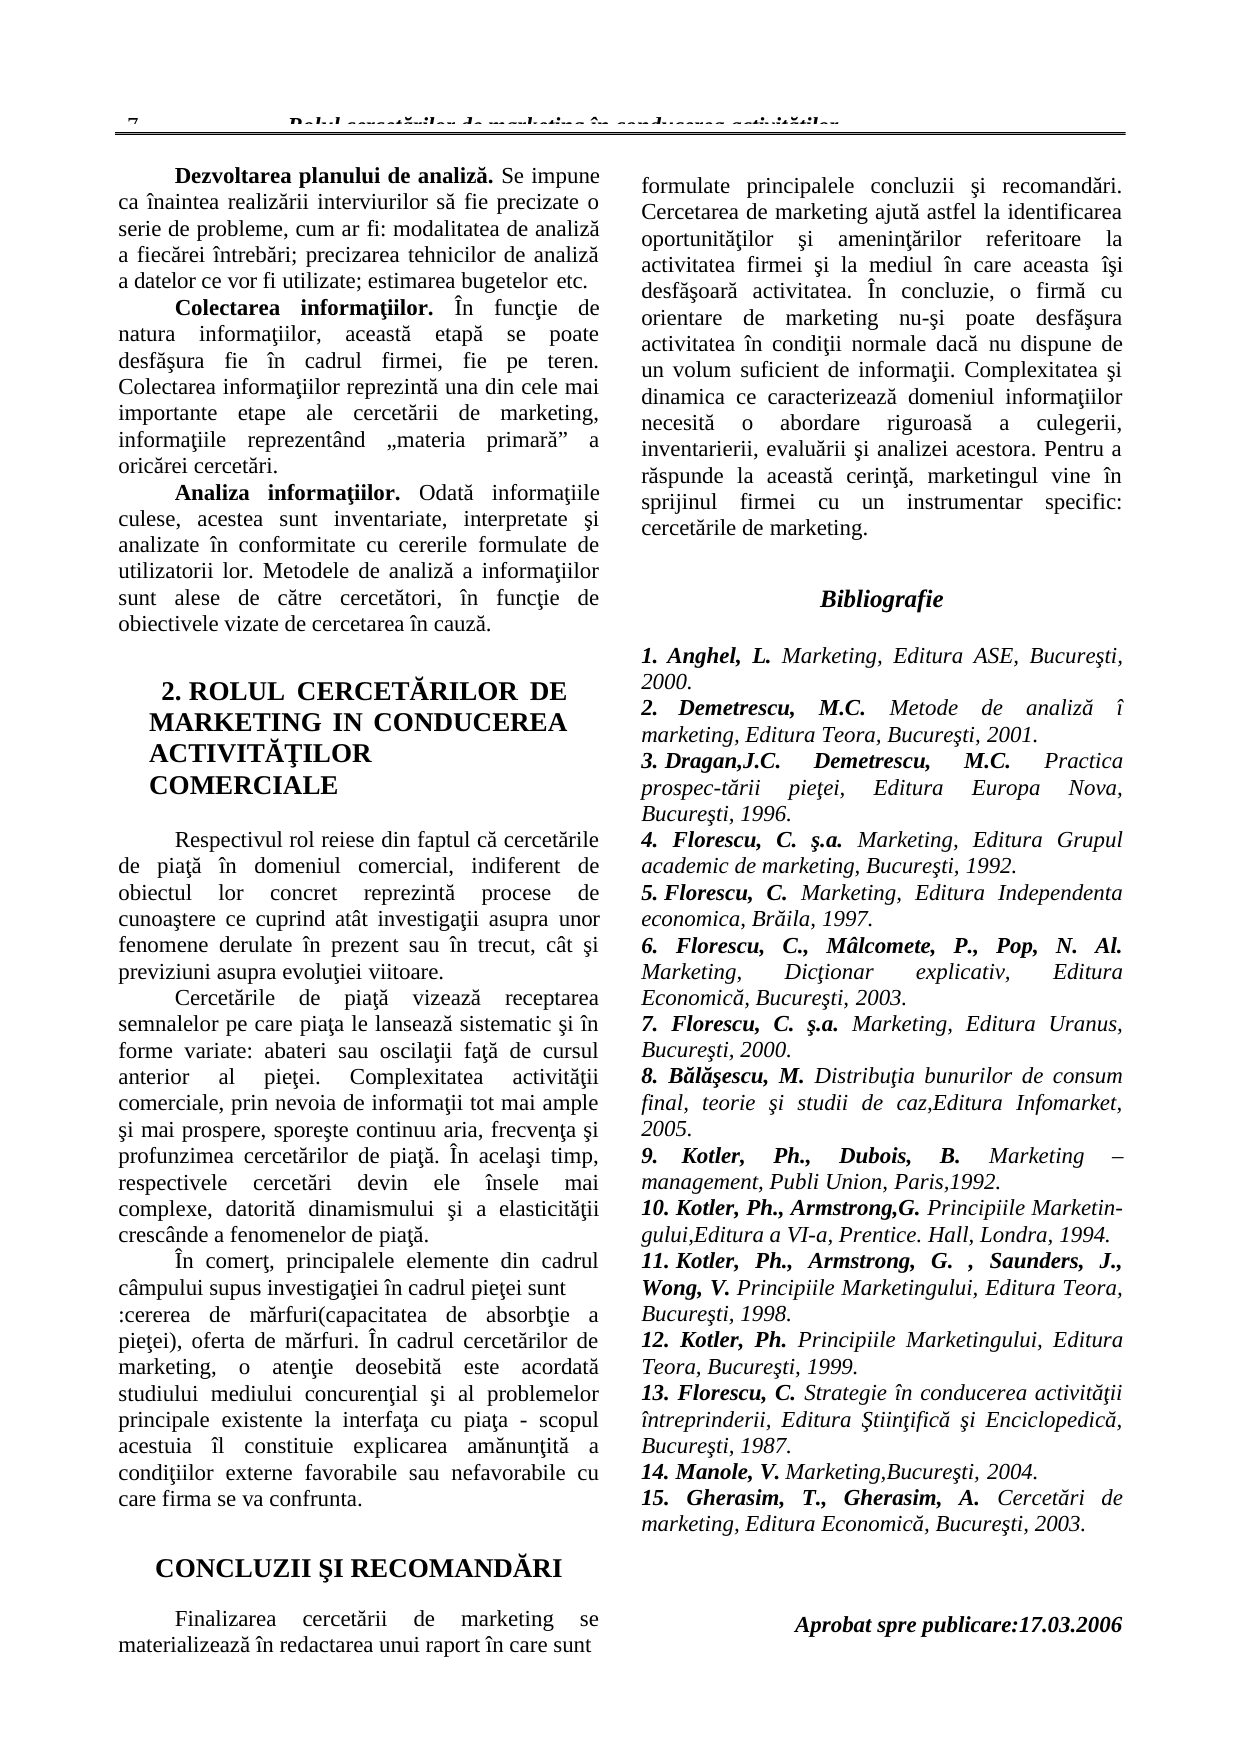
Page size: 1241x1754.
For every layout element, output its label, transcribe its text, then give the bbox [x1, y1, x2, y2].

list Kotler, Ph., Armstrong, G. , Saunders, J., Wong, V. Principiile Marketingului, Editura Teora, Bucureşti, 1998. [641, 1247, 1123, 1327]
text :cererea de mărfuri(capacitatea de absorbţie a pieţei), oferta de mărfuri. În cadrul cercetărilor de marketing, o atenţie deosebită este acordată studiului mediului concurenţial şi al problemelor principale existente la interfaţa cu piaţa - scopul acestuia îl constituie explicarea amănunţită a condiţiilor externe favorabile sau nefavorabile cu care firma se va confrunta. [118, 1301, 599, 1511]
text Cercetările de piaţă vizează receptarea semnalelor pe care piaţa le lansează sistematic şi în forme variate: abateri sau oscilaţii faţă de cursul anterior al pieţei. Complexitatea activităţii comerciale, prin nevoia de informaţii tot mai ample şi mai prospere, sporeşte continuu aria, frecvenţa şi profunzimea cercetărilor de piaţă. În acelaşi timp, respectivele cercetări devin ele însele mai complexe, datorită dinamismului şi a elasticităţii crescânde a fenomenelor de piaţă. [118, 984, 599, 1248]
list Demetrescu, M.C. Metode de analiză î marketing, Editura Teora, Bucureşti, 2001. [641, 694, 1123, 747]
list Bălăşescu, M. Distribuţia bunurilor de consum final, teorie şi studii de caz,Editura Infomarket, 2005. [641, 1063, 1123, 1142]
subtitle Bibliografie [818, 584, 946, 613]
list Florescu, C. ş.a. Marketing, Editura Grupul academic de marketing, Bucureşti, 1992. [641, 826, 1123, 879]
list Florescu, C. Strategie în conducerea activităţii întreprinderii, Editura Ştiinţifică şi Enciclopedică, Bucureşti, 1987. [641, 1379, 1123, 1458]
list Dragan,J.C. Demetrescu, M.C. Practica prospec-tării pieţei, Editura Europa Nova, Bucureşti, 1996. [641, 747, 1123, 826]
text Colectarea informaţiilor. În funcţie de natura informaţiilor, această etapă se poate desfăşura fie în cadrul firmei, fie pe teren. Colectarea informaţiilor reprezintă una din cele mai importante etape ale cercetării de marketing, informaţiile reprezentând „materia primară” a oricărei cercetări. [118, 294, 600, 478]
text În comerţ, principalele elemente din cadrul câmpului supus investigaţiei în cadrul pieţei sunt [118, 1248, 599, 1300]
text Dezvoltarea planului de analiză. Se impune ca înaintea realizării interviurilor să fie precizate o serie de probleme, cum ar fi: modalitatea de analiză a fiecărei întrebări; precizarea tehnicilor de analiză a datelor ce vor fi utilizate; estimarea bugetelor etc. [118, 162, 600, 294]
list Anghel, L. Marketing, Editura ASE, Bucureşti, 2000. [641, 642, 1123, 694]
text Analiza informaţiilor. Odată informaţiile culese, acestea sunt inventariate, interpretate şi analizate în conformitate cu cererile formulate de utilizatorii lor. Metodele de analiză a informaţiilor sunt alese de către cercetători, în funcţie de obiectivele vizate de cercetarea în cauză. [118, 478, 600, 637]
list Florescu, C. Marketing, Editura Independenta economica, Brăila, 1997. [641, 879, 1123, 932]
text Finalizarea cercetării de marketing se materializează în redactarea unui raport în care sunt [118, 1605, 599, 1657]
subtitle CONCLUZII ŞI RECOMANDĂRI [155, 1552, 604, 1583]
subtitle ROLUL CERCETĂRILOR DE MARKETING IN CONDUCEREA ACTIVITĂŢILOR COMERCIALE [149, 675, 568, 800]
list Gherasim, T., Gherasim, A. Cercetări de marketing, Editura Economică, Bucureşti, 2003. [641, 1484, 1123, 1536]
text Respectivul rol reiese din faptul că cercetările de piaţă în domeniul comercial, indiferent de obiectul lor concret reprezintă procese de cunoaştere ce cuprind atât investigaţii asupra unor fenomene derulate în prezent sau în trecut, cât şi previziuni asupra evoluţiei viitoare. [118, 826, 600, 984]
list Kotler, Ph., Dubois, B. Marketing – management, Publi Union, Paris,1992. [641, 1142, 1123, 1194]
list Manole, V. Marketing,Bucureşti, 2004. [641, 1458, 1134, 1484]
list Florescu, C. ş.a. Marketing, Editura Uranus, Bucureşti, 2000. [641, 1010, 1123, 1063]
subtitle Aprobat spre publicare:17.03.2006 [795, 1611, 1134, 1637]
list Kotler, Ph., Armstrong,G. Principiile Marketin- gului,Editura a VI-a, Prentice. Hall, Londra, 1994. [641, 1194, 1123, 1247]
list Florescu, C., Mâlcomete, P., Pop, N. Al. Marketing, Dicţionar explicativ, Editura Economică, Bucureşti, 2003. [641, 932, 1123, 1010]
text formulate principalele concluzii şi recomandări. Cercetarea de marketing ajută astfel la identificarea oportunităţilor şi ameninţărilor referitoare la activitatea firmei şi la mediul în care aceasta îşi desfăşoară activitatea. În concluzie, o firmă cu orientare de marketing nu-şi poate desfăşura activitatea în condiţii normale dacă nu dispune de un volum suficient de informaţii. Complexitatea şi dinamica ce caracterizează domeniul informaţiilor necesită o abordare riguroasă a culegerii, inventarierii, evaluării şi analizei acestora. Pentru a răspunde la această cerinţă, marketingul vine în sprijinul firmei cu un instrumentar specific: cercetările de marketing. [641, 172, 1123, 541]
list Kotler, Ph. Principiile Marketingului, Editura Teora, Bucureşti, 1999. [641, 1327, 1123, 1379]
